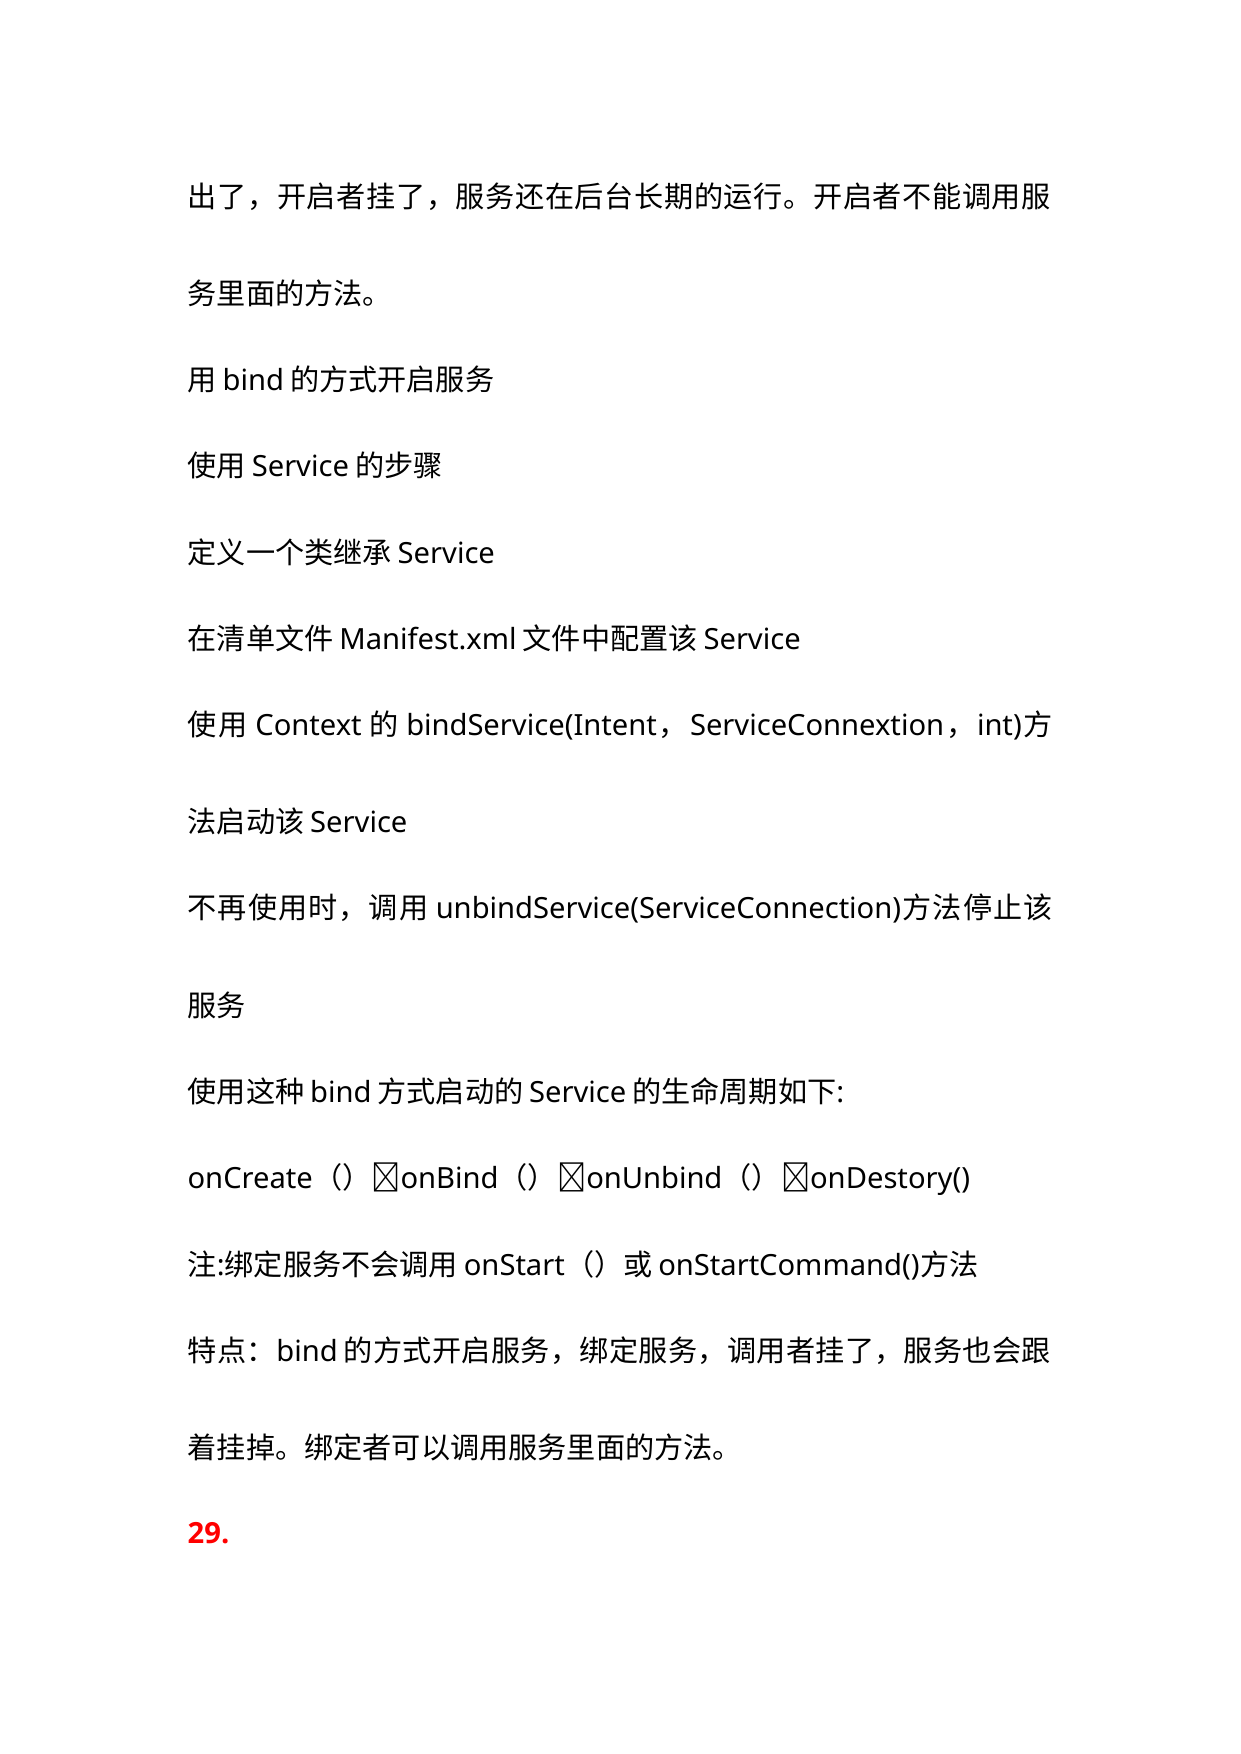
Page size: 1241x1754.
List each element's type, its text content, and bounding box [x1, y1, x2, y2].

text 不再使用时，调用unbindService(ServiceConnection)方法停止该服务 [187, 874, 1053, 1036]
text 用bind的方式开启服务 [187, 346, 1053, 411]
text 使用Context的bindService(Intent，ServiceConnextion，int)方法启动该Service [187, 690, 1053, 853]
text 使用这种bind方式启动的Service的生命周期如下: [187, 1057, 1053, 1122]
text 定义一个类继承Service [187, 518, 1053, 583]
text 使用Service的步骤 [187, 432, 1053, 497]
text 注:绑定服务不会调用onStart（）或onStartCommand()方法 [187, 1230, 1053, 1295]
text 29. [187, 1499, 1053, 1564]
text 在清单文件Manifest.xml文件中配置该Service [187, 604, 1053, 669]
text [187, 162, 1053, 324]
text onCreate（）onBind（）onUnbind（）onDestory() [187, 1144, 1053, 1209]
text 特点：bind的方式开启服务，绑定服务，调用者挂了，服务也会跟着挂掉。绑定者可以调用服务里面的方法。 [187, 1316, 1053, 1478]
